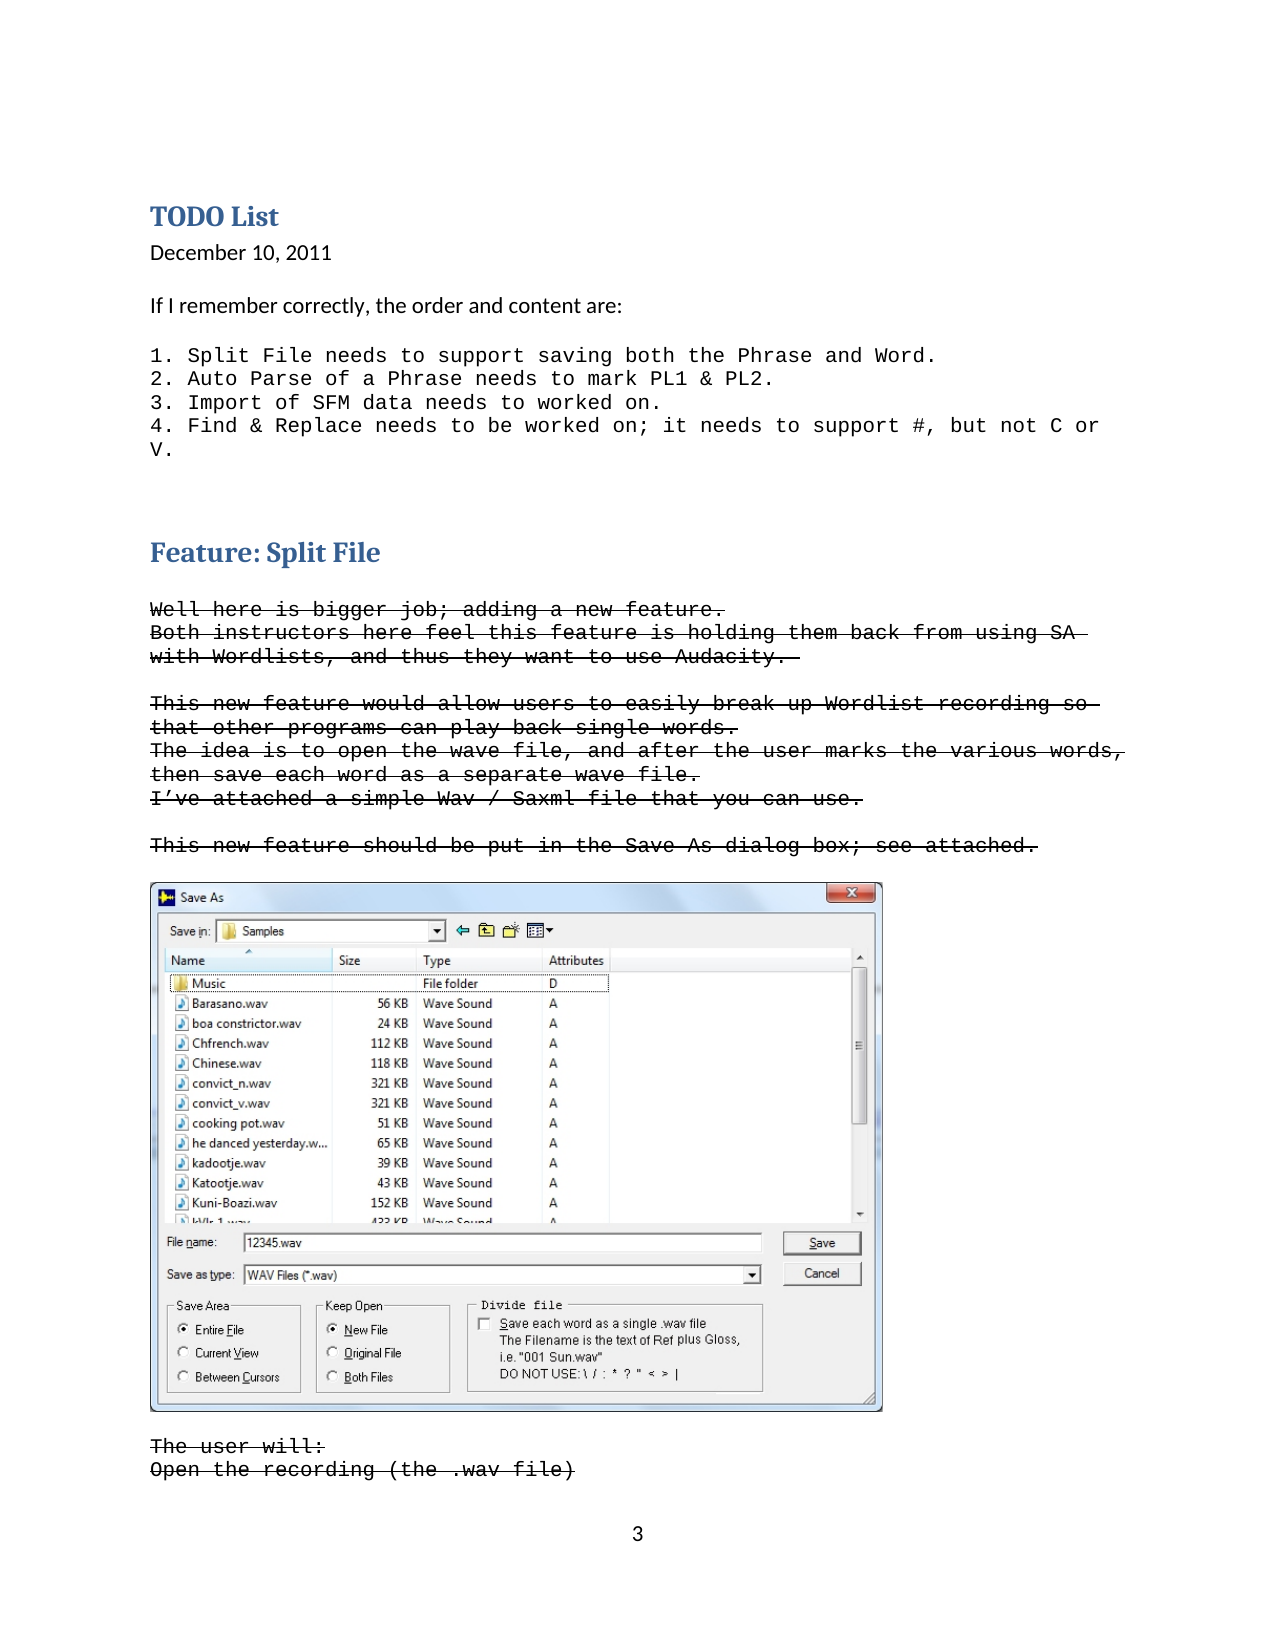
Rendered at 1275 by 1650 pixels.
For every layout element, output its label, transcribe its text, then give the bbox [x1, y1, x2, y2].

text The idea is to open the wave file, and after the user marks the various words, then save each word as a separate wave file. [150, 753, 1125, 788]
text 2. Auto Parse of a Phrase needs to mark PL1 & PL2. [150, 368, 1125, 392]
text Both instructors here feel this feature is holding them back from using SA with Wordlists, and thus they want to use Audacity. [150, 622, 1125, 669]
picture [150, 882, 883, 1412]
text 3. Import of SFM data needs to worked on. [150, 392, 1125, 416]
text This new feature would allow users to easily break up Wordlist recording so that other programs can play back single words. [150, 693, 1125, 741]
text December 10, 2011 [150, 238, 1125, 267]
text This new feature should be put in the Save As dialog box; see attached. [150, 835, 1125, 859]
text 1. Split File needs to support saving both the Phrase and Word. [150, 344, 1125, 368]
subtitle Feature: Split File [150, 536, 1125, 570]
text 4. Find & Replace needs to be worked on; it needs to support #, but not C or [150, 416, 1125, 439]
text Open the recording (the .wav file) [150, 1459, 1125, 1483]
text V. [150, 439, 1125, 463]
text Well here is bigger job; adding a new feature. [150, 599, 1125, 622]
text I’ve attached a simple Wav / Saxml file that you can use. [150, 788, 1125, 811]
text The user will: [150, 1436, 1125, 1459]
subtitle TODO List [150, 200, 1125, 233]
text If I remember correctly, the order and content are: [150, 292, 1125, 319]
